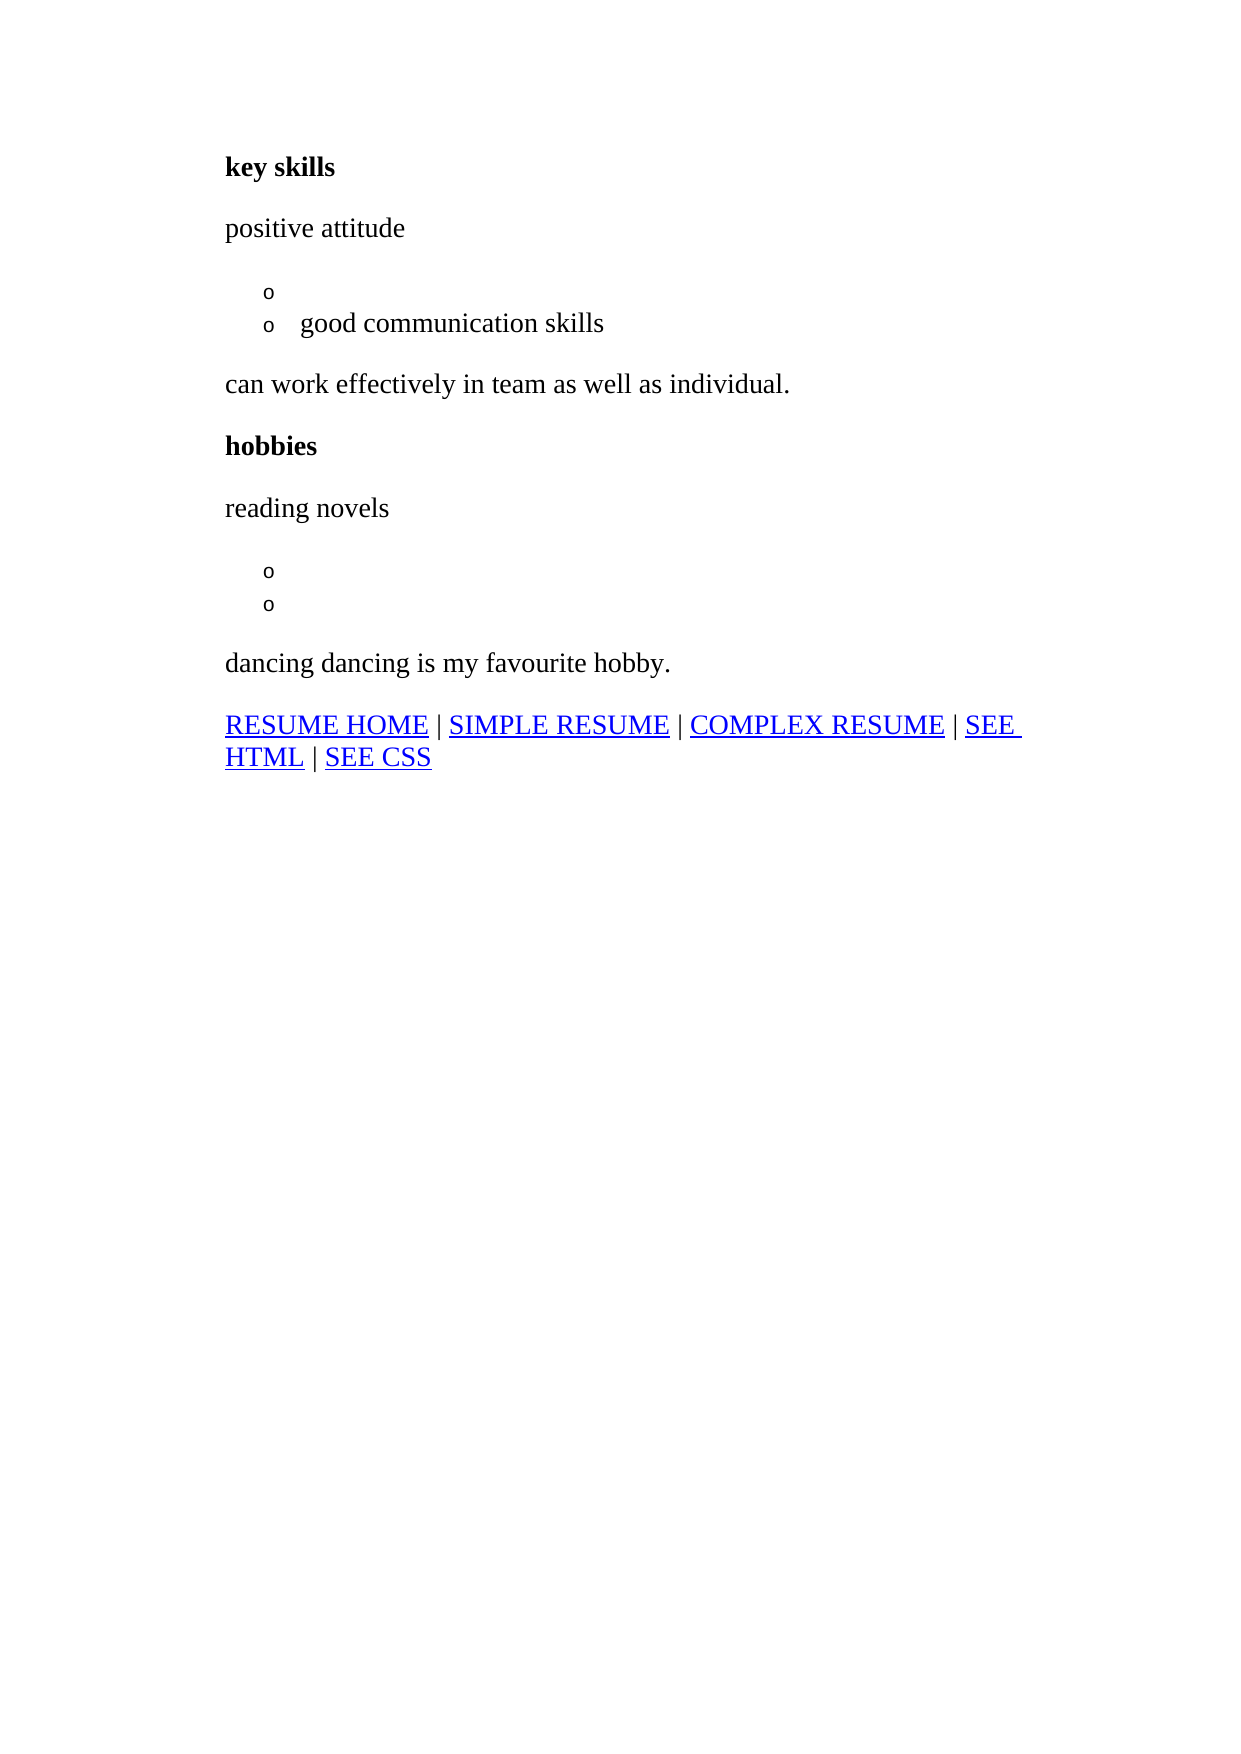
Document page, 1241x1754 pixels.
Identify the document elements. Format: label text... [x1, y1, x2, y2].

text positive attitude [225, 212, 1090, 244]
text key skills [225, 150, 1090, 182]
list good communication skills [262, 306, 1090, 338]
text dancing dancing is my favourite hobby. [225, 647, 1090, 679]
text reading novels [225, 491, 1090, 523]
text hobbies [225, 429, 1090, 461]
text can work effectively in team as well as individual. [225, 367, 1090, 400]
text RESUME HOME | SIMPLE RESUME | COMPLEX RESUME | SEE HTML | SEE CSS [225, 708, 1090, 773]
